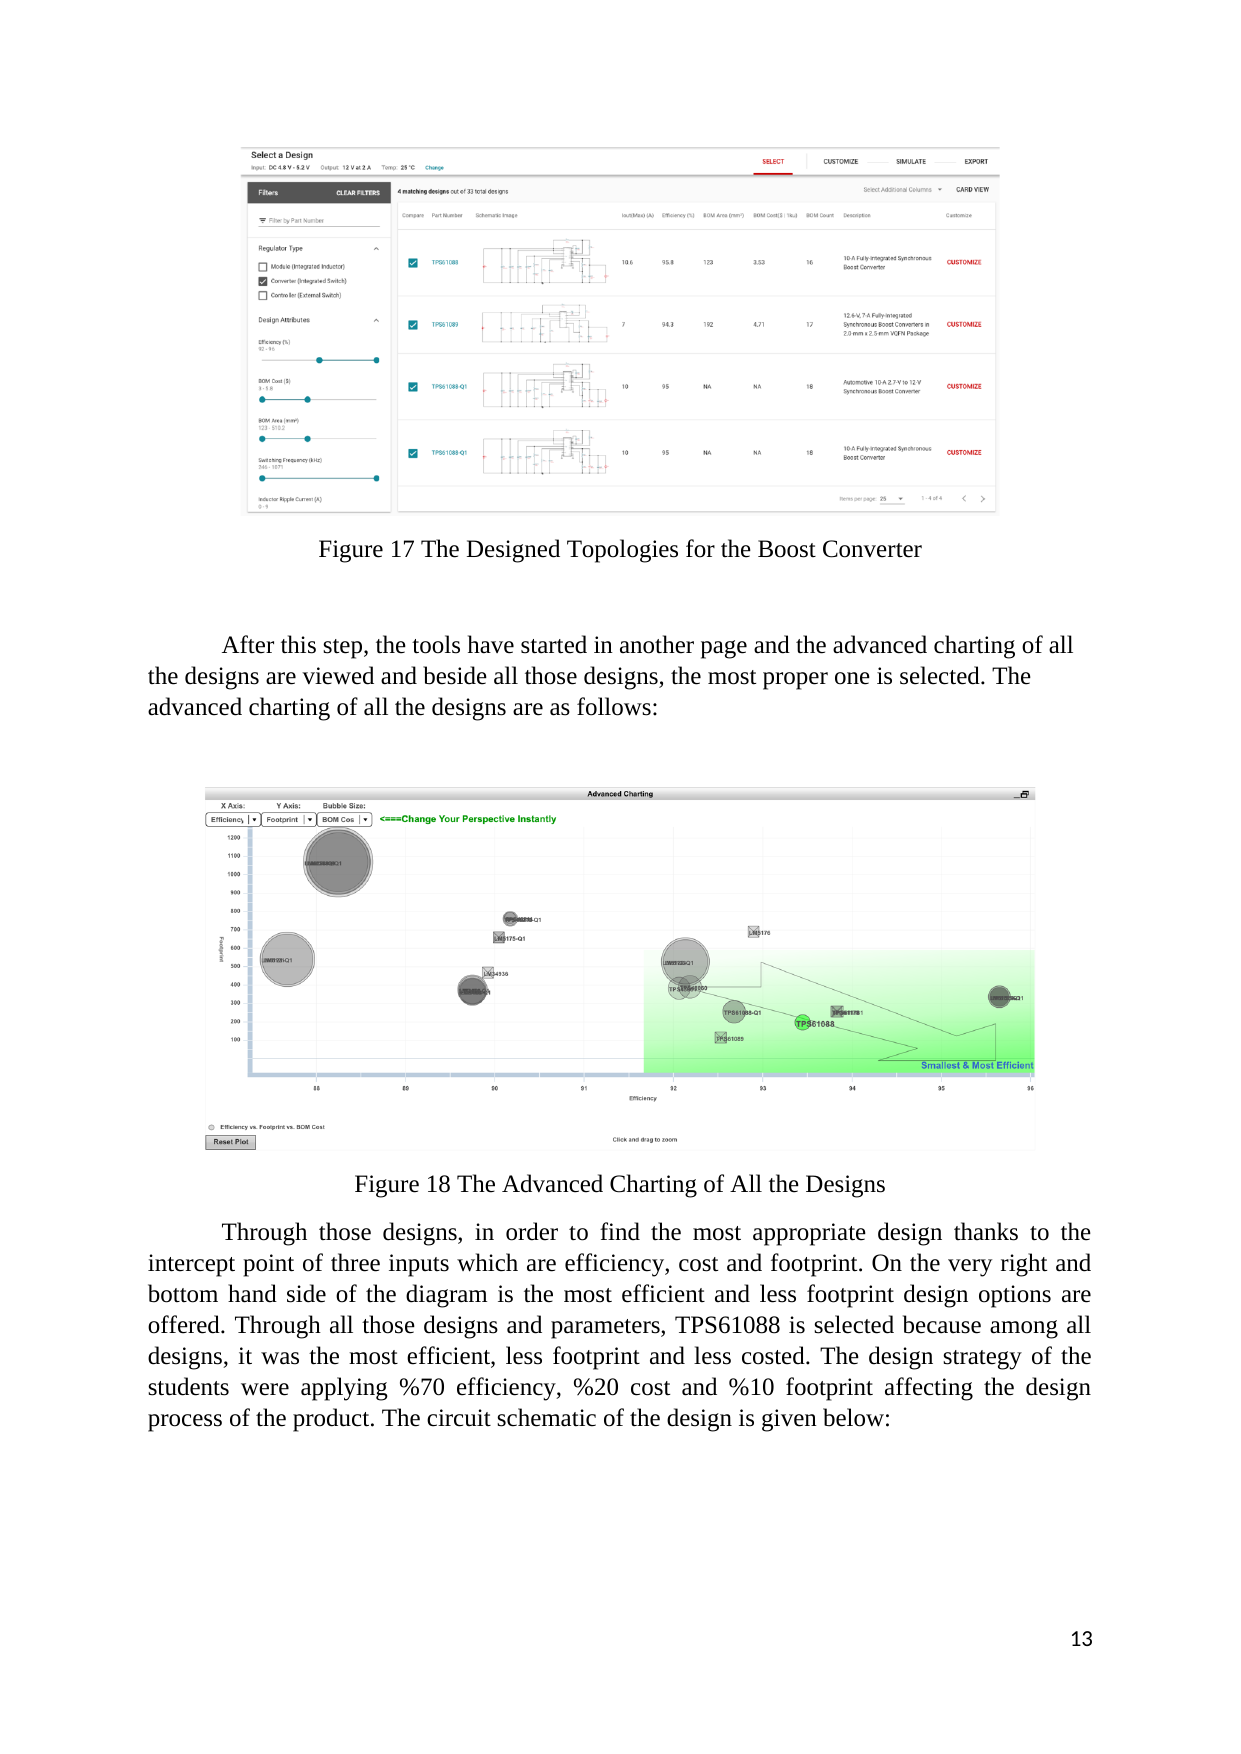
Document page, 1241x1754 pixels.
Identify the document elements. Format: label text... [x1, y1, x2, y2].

text Figure 17 The Designed Topologies for the Boost Converter [148, 534, 1093, 563]
text Figure 18 The Advanced Charting of All the Designs [148, 1169, 1093, 1198]
text After this step, the tools have started in another page and the advanced charting of all the designs are viewed and beside all those designs, the most proper one is selected. The advanced charting of all the designs are as follows: [148, 630, 1093, 721]
picture [240, 147, 1000, 516]
text Through those designs, in order to find the most appropriate design thanks to the intercept point of three inputs which are efficiency, cost and footprint. On the very right and bottom hand side of the diagram is the most efficient and less footprint design options are offered. Through all those designs and parameters, TPS61088 is selected because among all designs, it was the most efficient, less footprint and less costed. The design strategy of the students were applying %70 efficiency, %20 cost and %10 footprint affecting the design process of the product. The circuit schematic of the design is given below: [148, 1217, 1093, 1432]
picture [204, 787, 1036, 1151]
